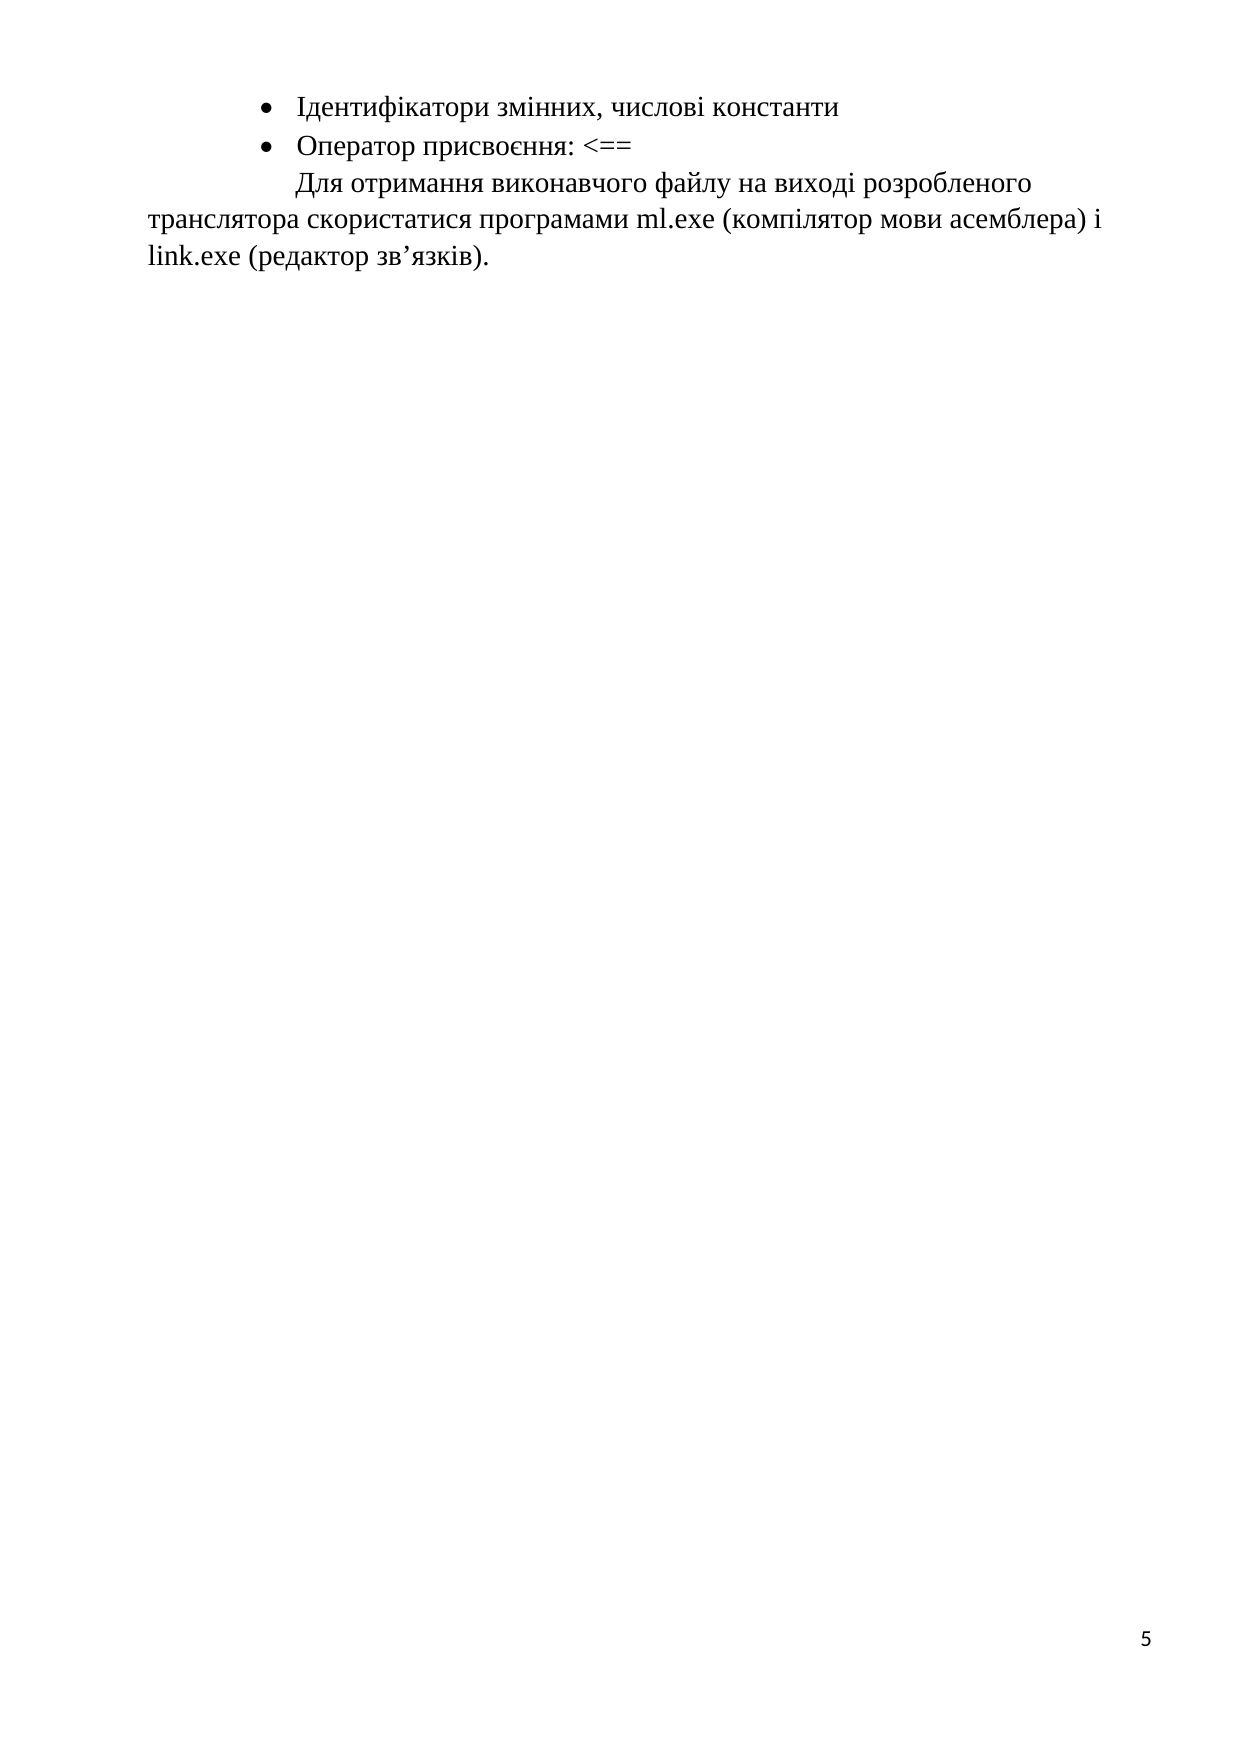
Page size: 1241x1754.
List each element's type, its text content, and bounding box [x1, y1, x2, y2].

list Оператор присвоєння: <== [259, 127, 1152, 163]
list Ідентифікатори змінних, числові константи [259, 88, 1152, 124]
text Для отримання виконавчого файлу на виході розробленого транслятора скористатися програмами ml.exe (компілятор мови асемблера) і link.exe (редактор зв’язків). [148, 165, 1152, 271]
